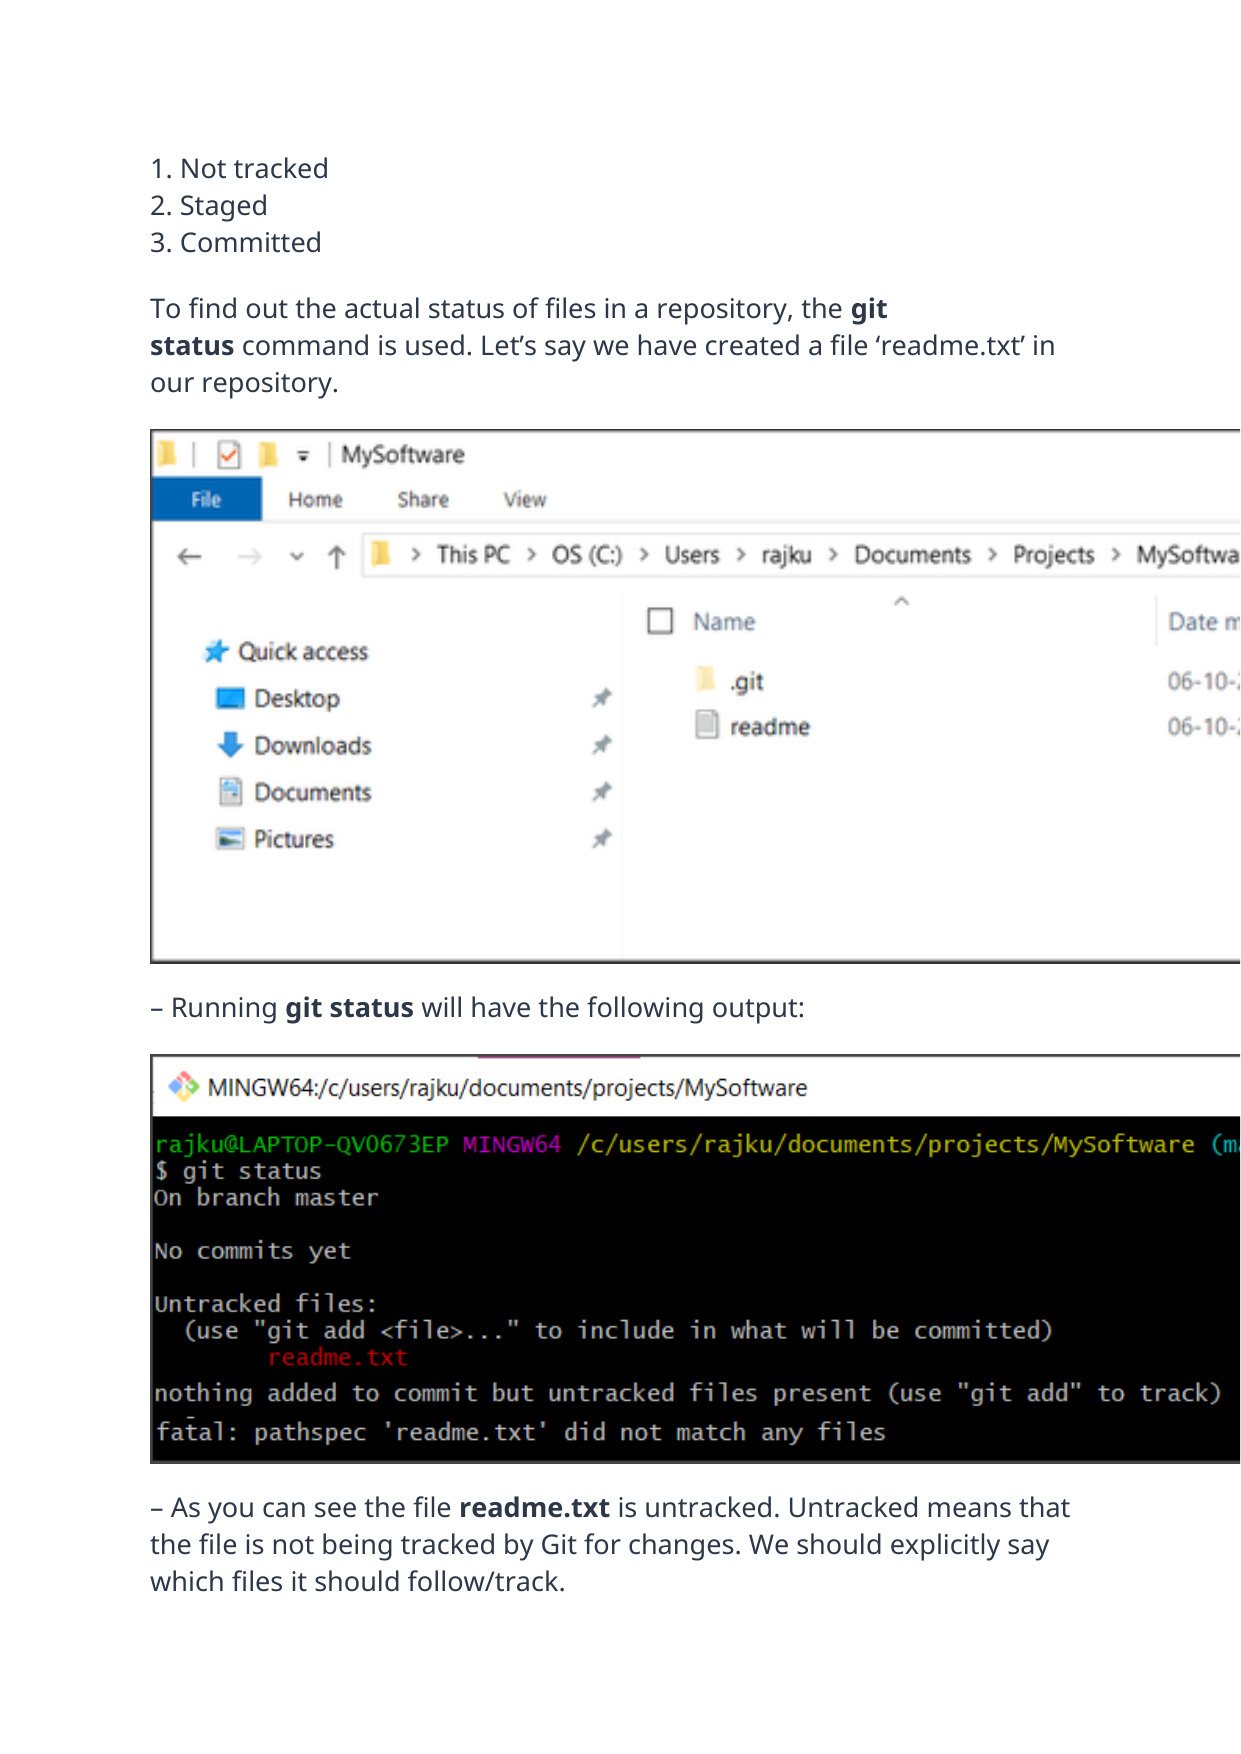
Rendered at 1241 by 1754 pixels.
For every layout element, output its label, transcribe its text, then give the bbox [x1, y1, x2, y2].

text To find out the actual status of files in a repository, the git status command is used. Let’s say we have created a file ‘readme.txt’ in our repository. [150, 290, 1090, 400]
picture [150, 429, 1241, 964]
text 1. Not tracked 2. Staged 3. Committed [150, 150, 1090, 261]
text – As you can see the file readme.txt is untracked. Untracked means that the file is not being tracked by Git for changes. We should explicitly say which files it should follow/track. [150, 1488, 1090, 1599]
picture [150, 1054, 1241, 1464]
text – Running git status will have the following output: [150, 988, 1090, 1025]
